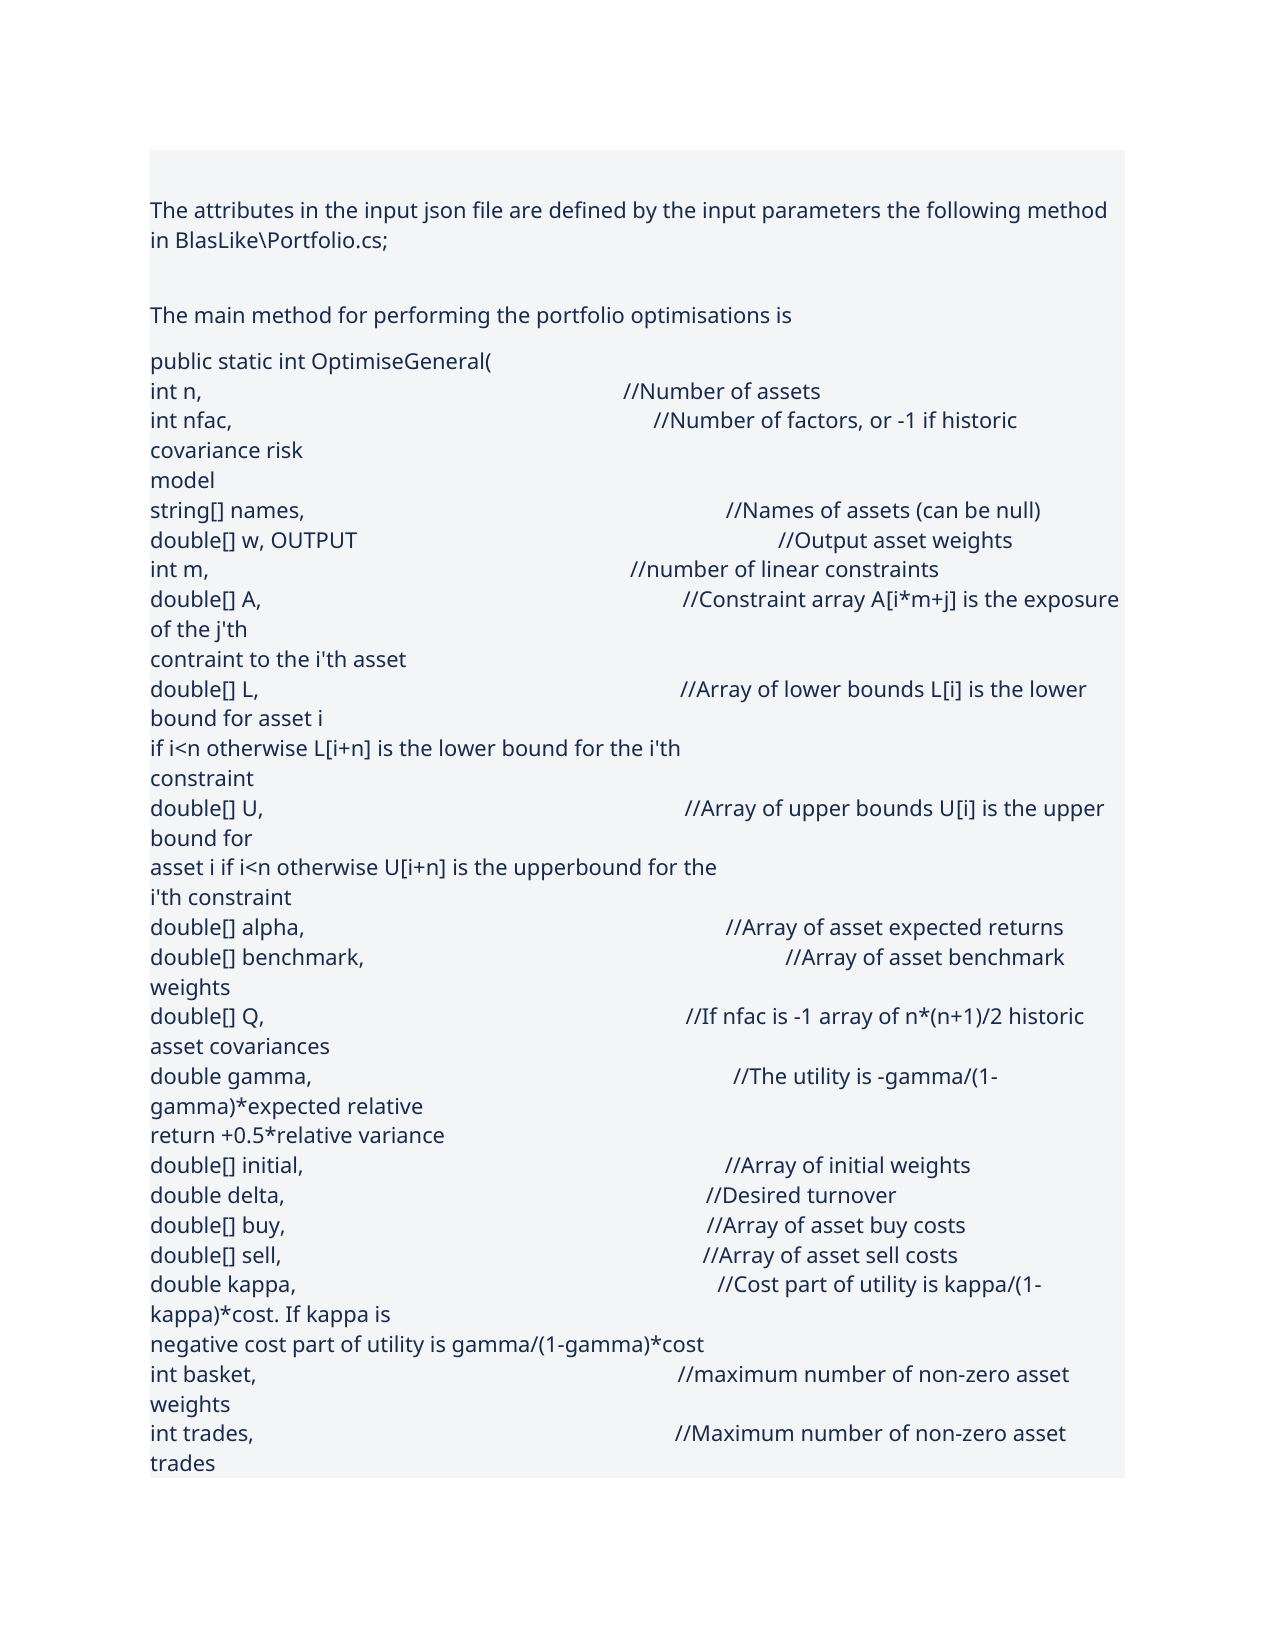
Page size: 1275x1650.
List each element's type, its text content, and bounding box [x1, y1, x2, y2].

text The main method for performing the portfolio optimisations is [150, 271, 1125, 330]
text The attributes in the input json file are defined by the input parameters the following method in BlasLike\Portfolio.cs; [150, 195, 1125, 255]
